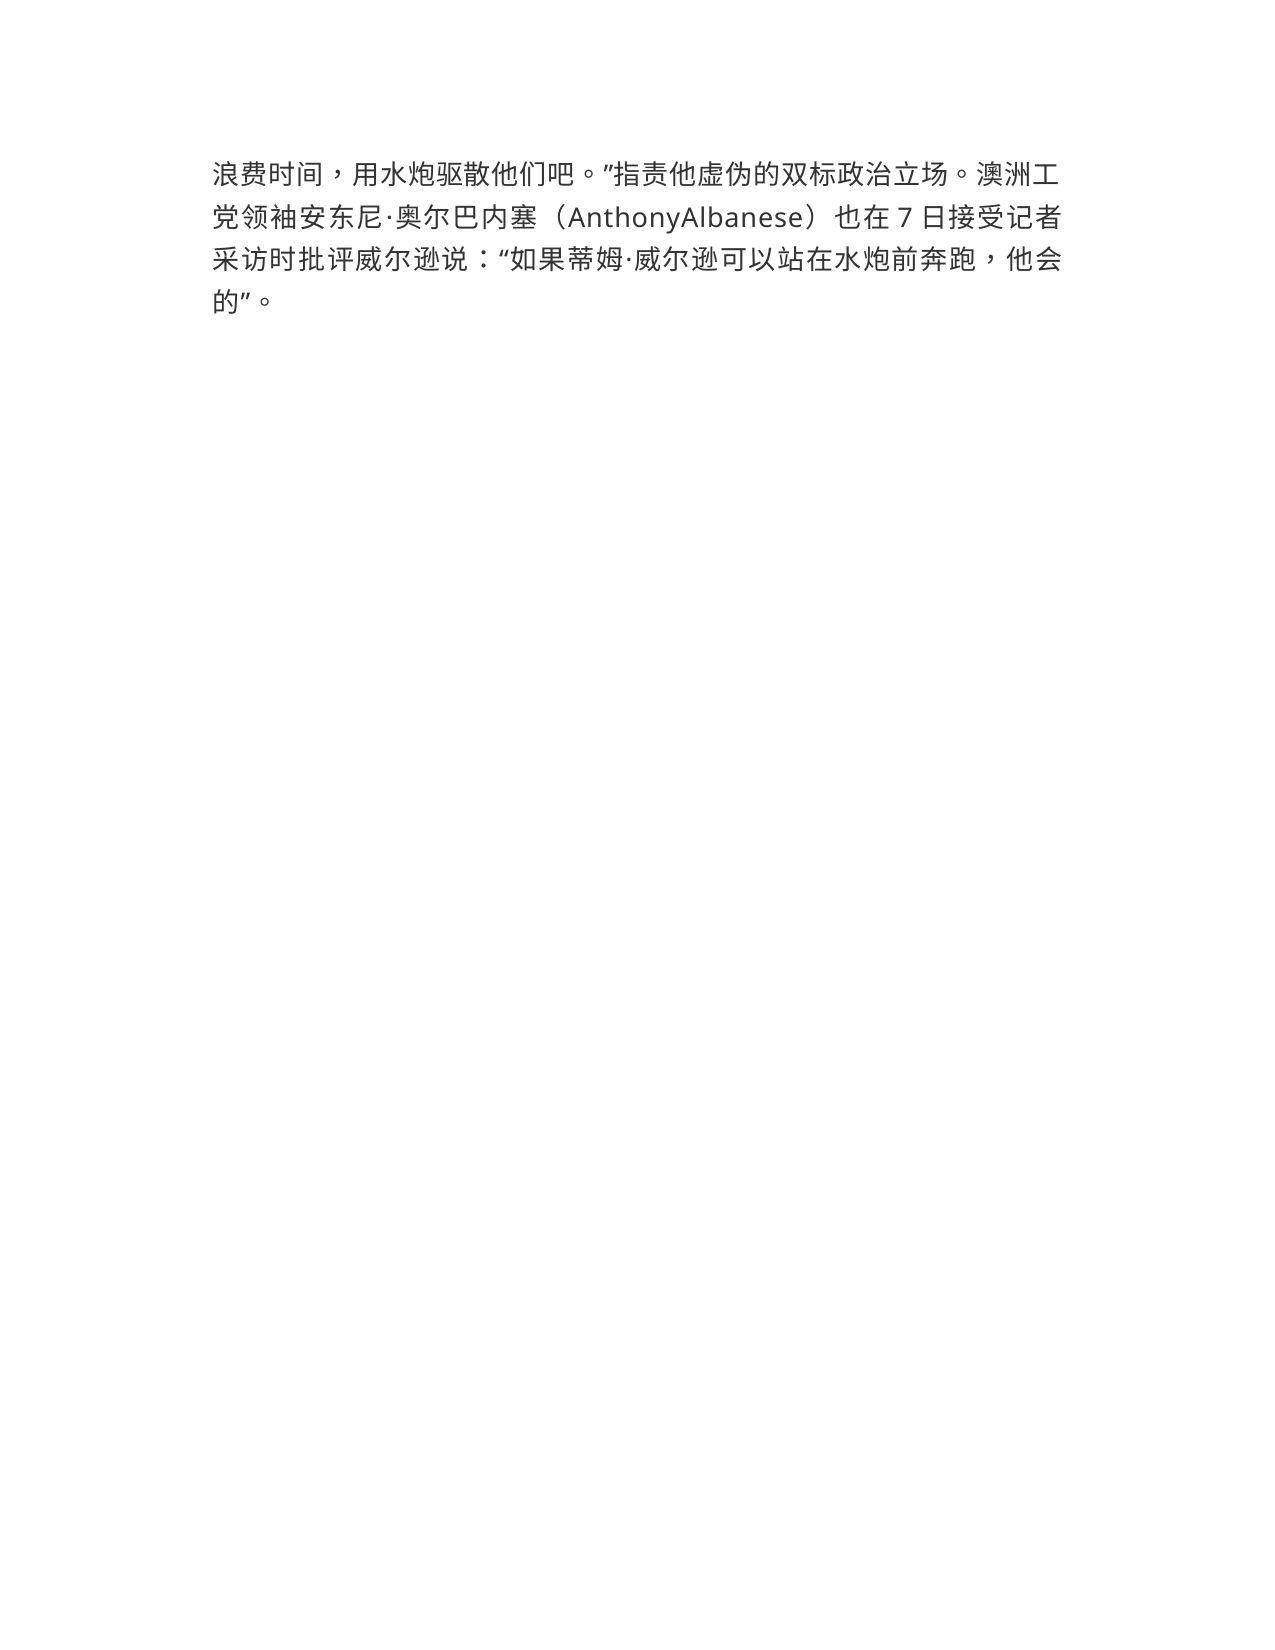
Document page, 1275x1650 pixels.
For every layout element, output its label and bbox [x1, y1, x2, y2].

text [212, 150, 1062, 320]
